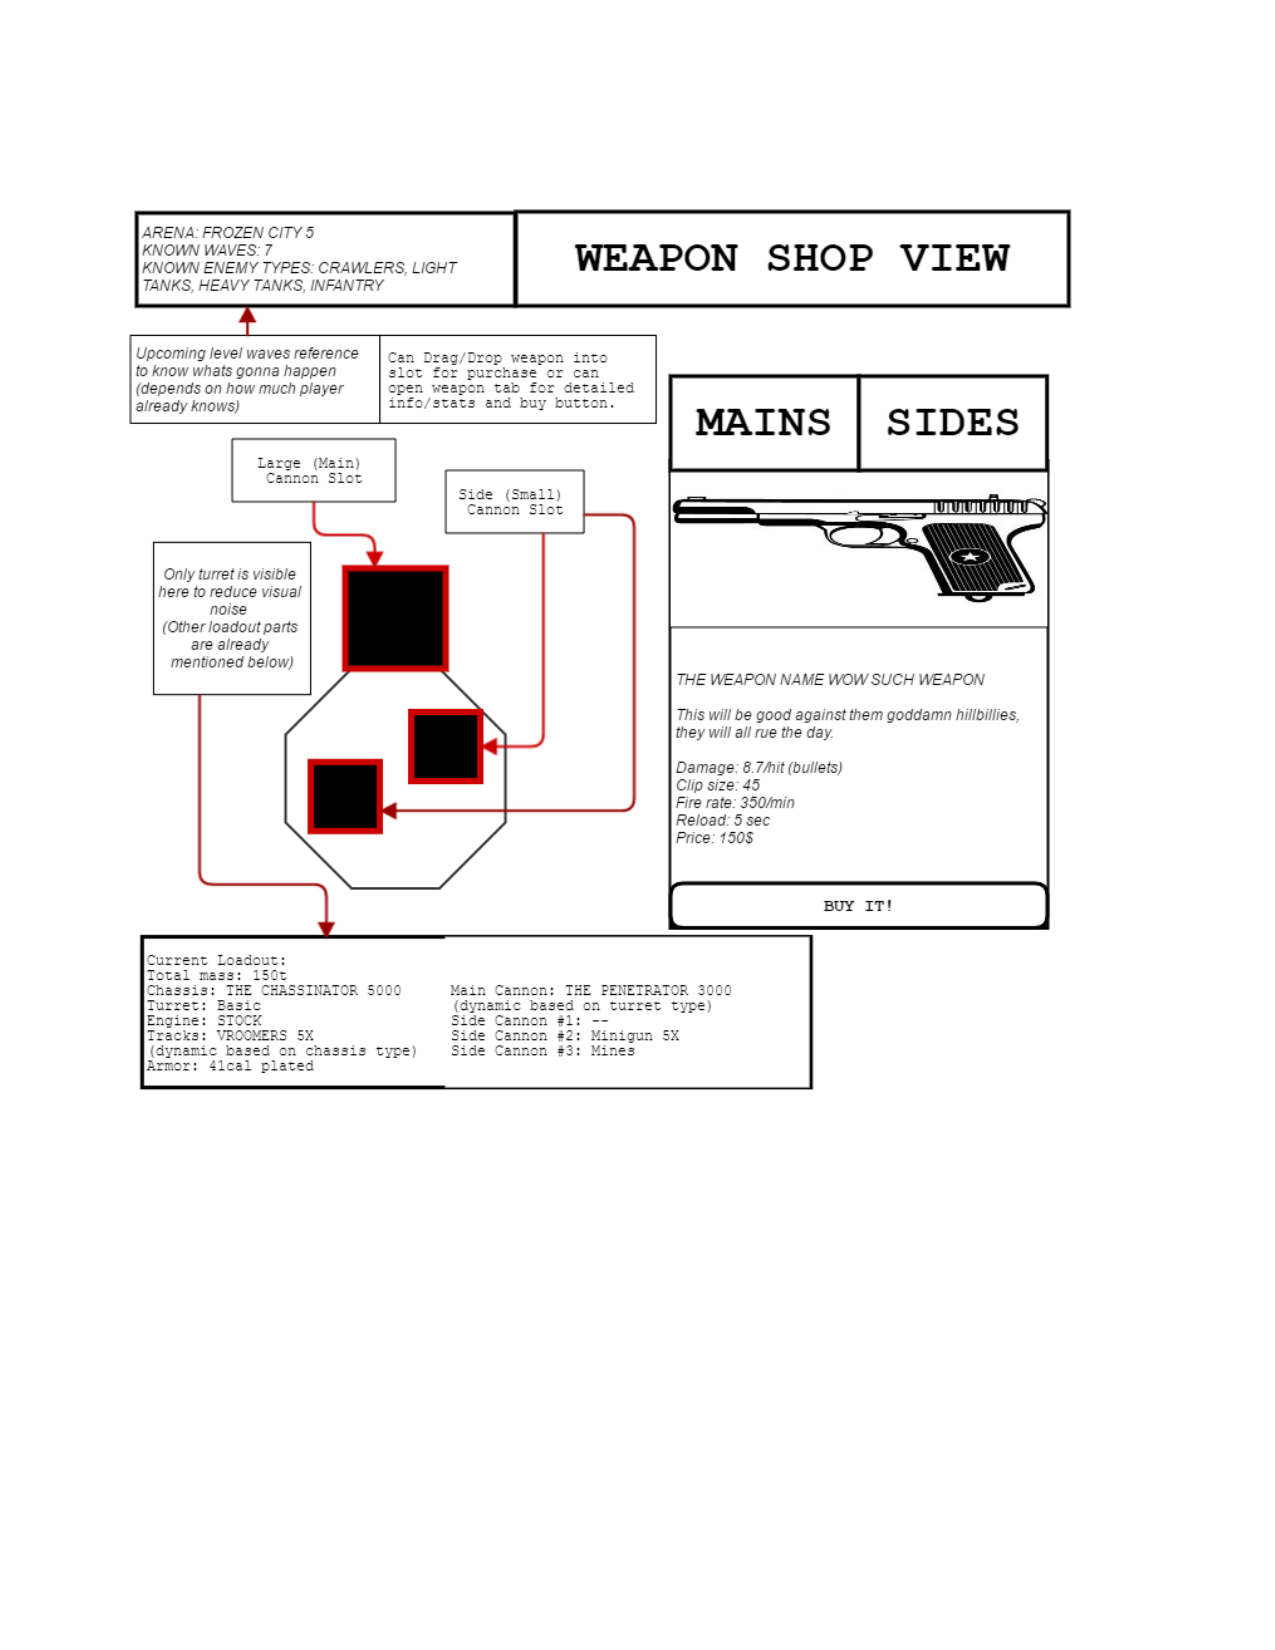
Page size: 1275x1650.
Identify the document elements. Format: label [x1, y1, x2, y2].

picture [118, 194, 1094, 1107]
